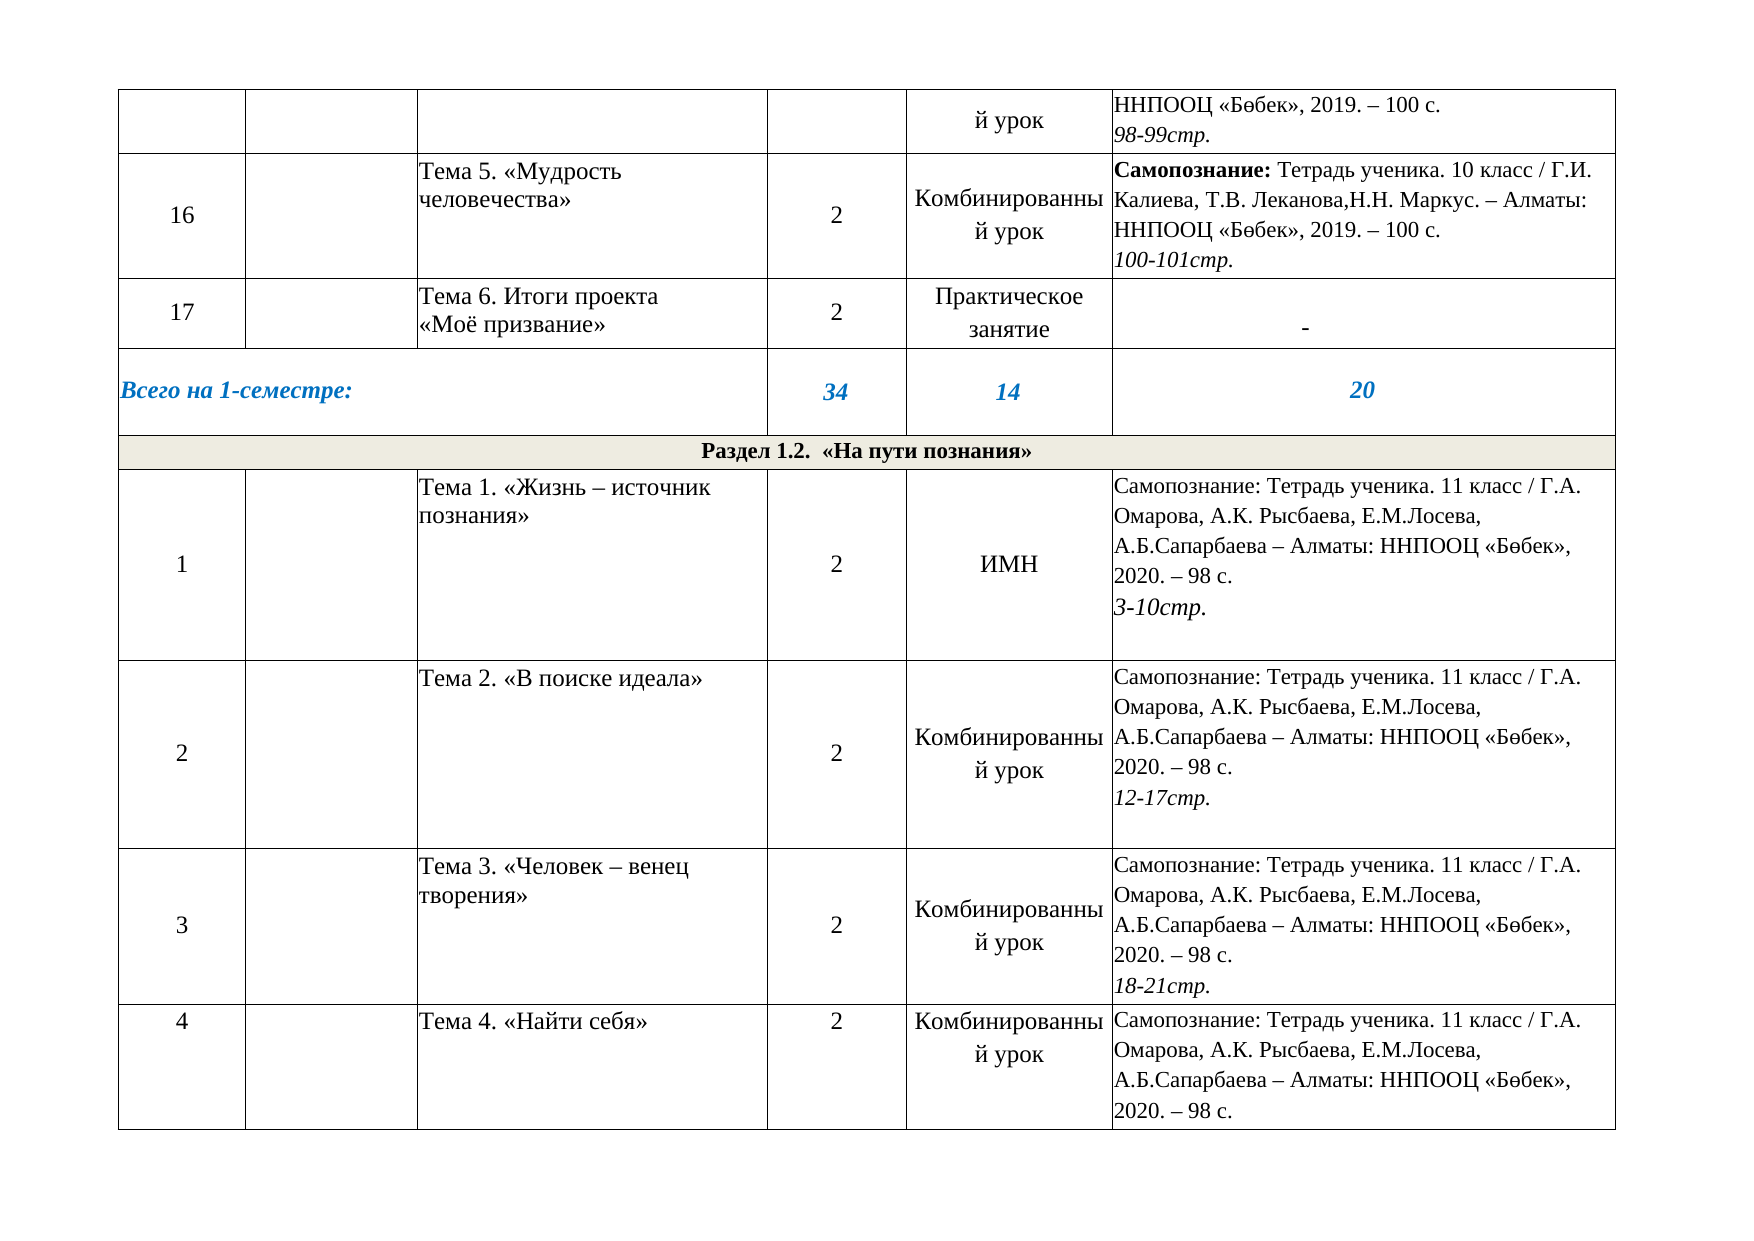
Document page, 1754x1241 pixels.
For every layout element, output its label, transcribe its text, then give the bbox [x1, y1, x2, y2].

table_cell 2 [768, 279, 906, 348]
table_cell 16 [119, 154, 245, 278]
table_cell Самопознание: Тетрадь ученика. 11 класс / Г.А. Омарова, А.К. Рысбаева, Е.М.Лосева, А.Б.Сапарбаева – Алматы: ННПООЦ «Бөбек», 2020. – 98 с. 12-17стр. [1113, 661, 1615, 848]
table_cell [1113, 1005, 1615, 1128]
table_cell 2 [768, 849, 906, 1003]
table_cell Комбинированный урок [907, 849, 1112, 1003]
table_cell 34 [768, 349, 906, 435]
table_cell ИМН [907, 470, 1112, 660]
table_cell Комбинированный урок [907, 154, 1112, 278]
table_cell Тема 5. «Мудрость человечества» [418, 154, 767, 278]
table_cell Тема 1. «Жизнь – источник познания» [418, 470, 767, 660]
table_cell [907, 90, 1112, 153]
table_cell [246, 849, 417, 1003]
table_cell 2 [768, 470, 906, 660]
table_cell - [1113, 279, 1615, 348]
table_cell 20 [1113, 349, 1615, 435]
table_cell 15 [119, 90, 245, 153]
table_cell [246, 90, 417, 153]
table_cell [907, 1005, 1112, 1128]
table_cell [1113, 90, 1615, 153]
table_cell [246, 661, 417, 848]
table_cell Всего на 1-семестре: [119, 349, 767, 435]
table_cell Тема 2. «В поиске идеала» [418, 661, 767, 848]
table_cell 3 [119, 849, 245, 1003]
table_cell Комбинированный урок [907, 661, 1112, 848]
table_cell 4 [119, 1005, 245, 1128]
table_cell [418, 90, 767, 153]
table_cell 2 [119, 661, 245, 848]
table_cell Тема 6. Итоги проекта «Моё призвание» [418, 279, 767, 348]
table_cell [418, 1005, 767, 1128]
table_cell Самопознание: Тетрадь ученика. 10 класс / Г.И. Калиева, Т.В. Леканова,Н.Н. Маркус. – Алматы: ННПООЦ «Бөбек», 2019. – 100 с. 100-101стр. [1113, 154, 1615, 278]
table_cell [246, 154, 417, 278]
table_cell [246, 1005, 417, 1128]
table_cell Раздел 1.2. «На пути познания» [119, 436, 1615, 469]
table_cell 2 [768, 90, 906, 153]
table_cell Практическое занятие [907, 279, 1112, 348]
table_cell 2 [768, 661, 906, 848]
table_cell [246, 279, 417, 348]
table_cell 14 [907, 349, 1112, 435]
table_cell [246, 470, 417, 660]
table_cell 2 [768, 154, 906, 278]
table_cell 17 [119, 279, 245, 348]
table_cell Самопознание: Тетрадь ученика. 11 класс / Г.А. Омарова, А.К. Рысбаева, Е.М.Лосева, А.Б.Сапарбаева – Алматы: ННПООЦ «Бөбек», 2020. – 98 с. 18-21стр. [1113, 849, 1615, 1003]
table_cell 1 [119, 470, 245, 660]
table_cell Тема 3. «Человек – венец творения» [418, 849, 767, 1003]
table_cell Самопознание: Тетрадь ученика. 11 класс / Г.А. Омарова, А.К. Рысбаева, Е.М.Лосева, А.Б.Сапарбаева – Алматы: ННПООЦ «Бөбек», 2020. – 98 с. 3-10стр. [1113, 470, 1615, 660]
table_cell 2 [768, 1005, 906, 1128]
